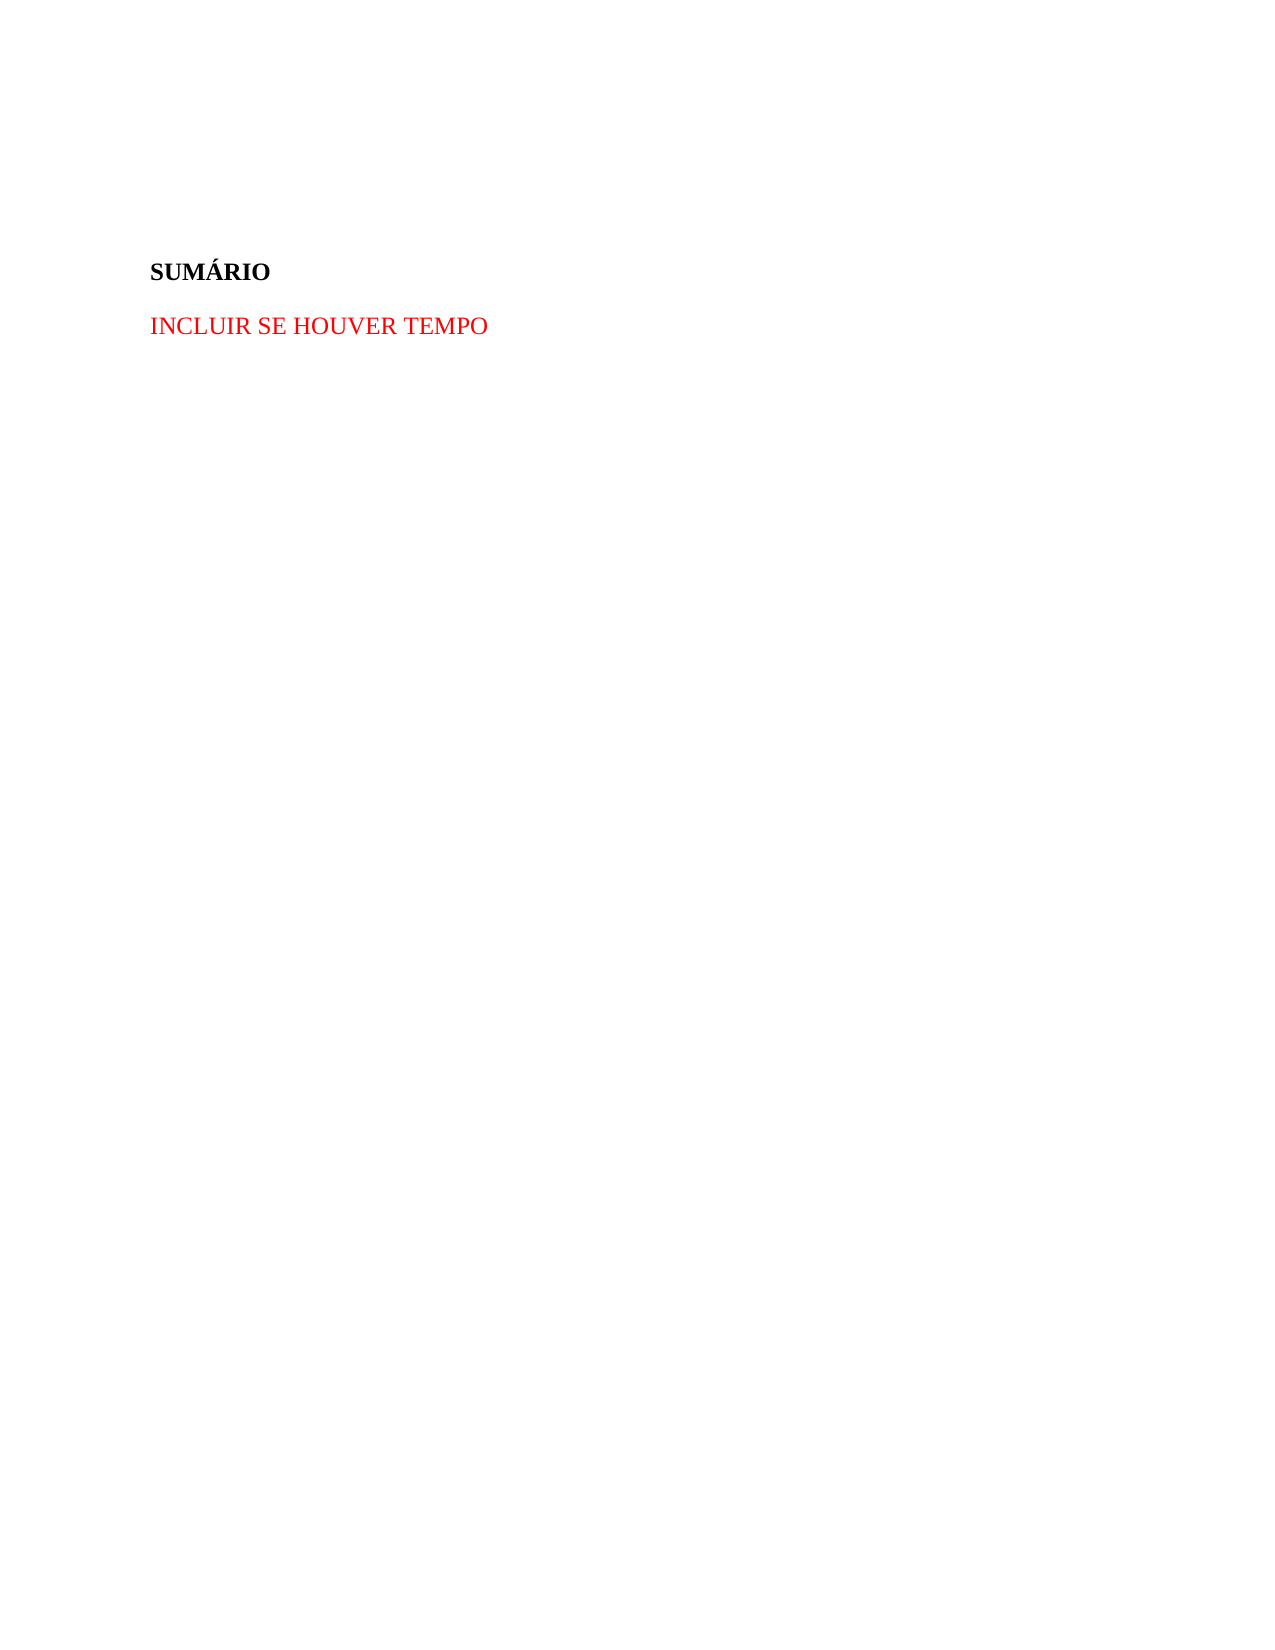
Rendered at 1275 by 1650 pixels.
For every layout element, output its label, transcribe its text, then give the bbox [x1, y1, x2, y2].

text SUMÁRIO [150, 257, 1125, 286]
text INCLUIR SE HOUVER TEMPO [150, 311, 1125, 340]
